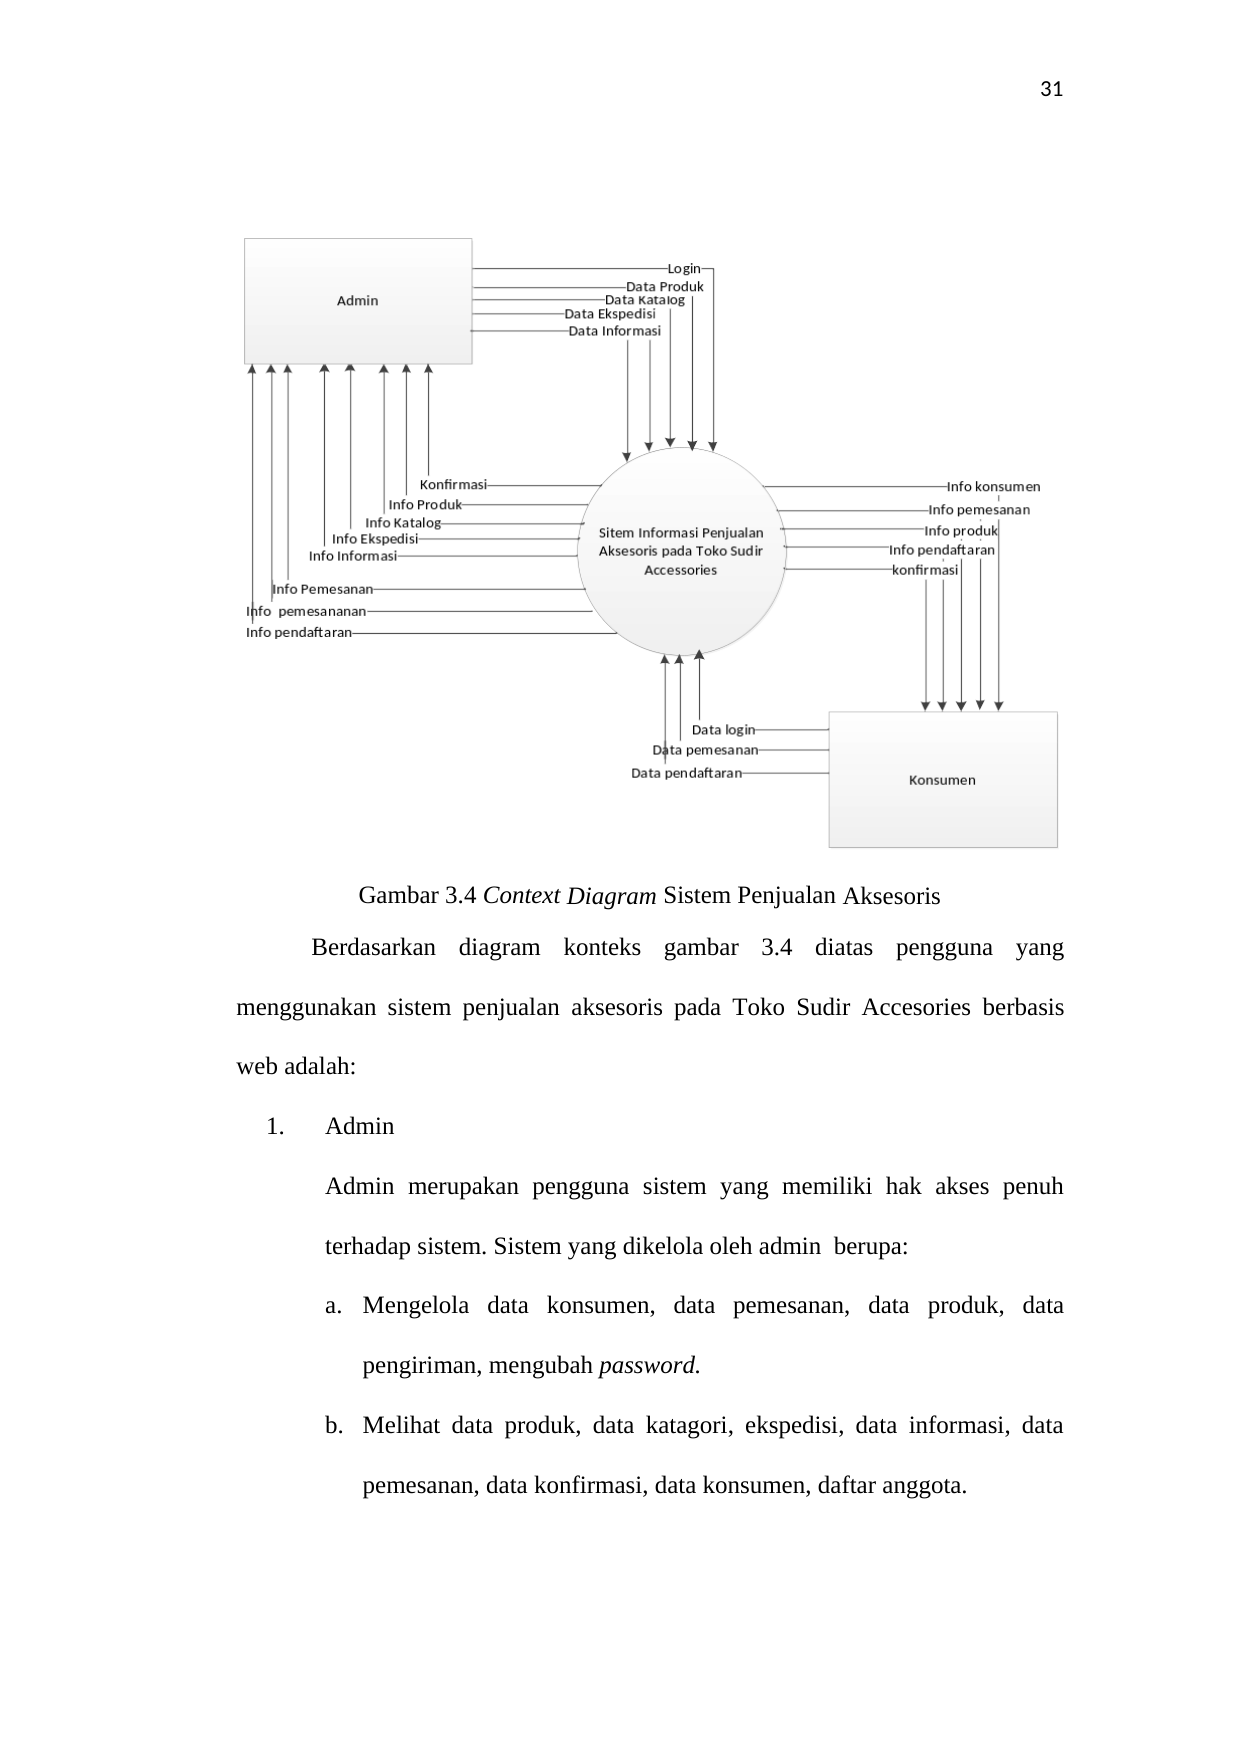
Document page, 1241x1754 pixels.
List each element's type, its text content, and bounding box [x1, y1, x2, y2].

list Mengelola data konsumen, data pemesanan, data produk, data pengiriman, mengubah password. [325, 1289, 1064, 1379]
list Admin [266, 1110, 1064, 1140]
list Melihat data produk, data katagori, ekspedisi, data informasi, data pemesanan, data konfirmasi, data konsumen, daftar anggota. [325, 1409, 1064, 1499]
list Admin merupakan pengguna sistem yang memiliki hak akses penuh terhadap sistem. Sistem yang dikelola oleh admin berupa: [325, 1170, 1064, 1259]
text Berdasarkan diagram konteks gambar 3.4 diatas pengguna yang menggunakan sistem penjualan aksesoris pada Toko Sudir Accesories berbasis web adalah: [236, 931, 1064, 1080]
text Gambar 3.4 Context Diagram Sistem Penjualan Aksesoris [236, 880, 1063, 910]
